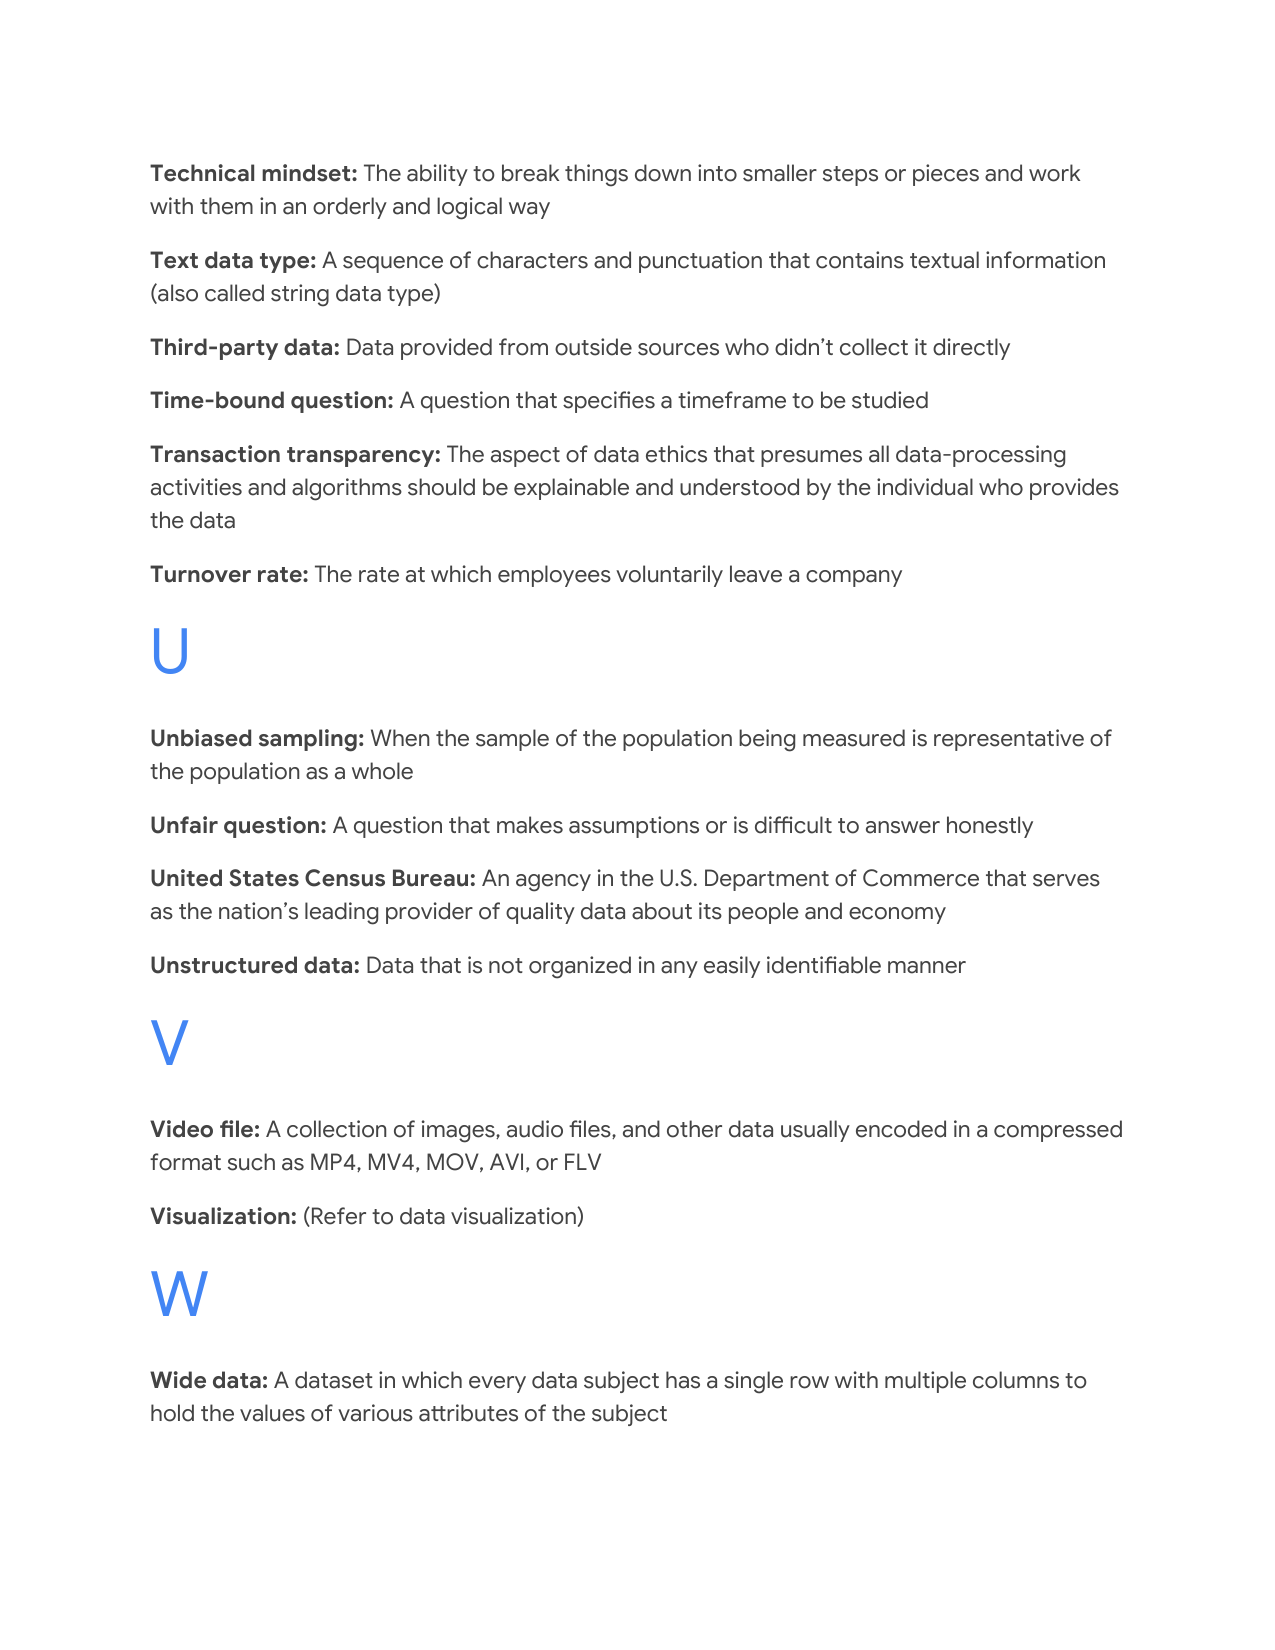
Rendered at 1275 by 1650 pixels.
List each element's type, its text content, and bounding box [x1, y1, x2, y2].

text Technical mindset: The ability to break things down into smaller steps or pieces and work with them in an orderly and logical way [150, 159, 1125, 221]
text Video file: A collection of images, audio files, and other data usually encoded in a compressed format such as MP4, MV4, MOV, AVI, or FLV [150, 1116, 1125, 1177]
text V [150, 1005, 1125, 1083]
text Text data type: A sequence of characters and punctuation that contains textual information (also called string data type) [150, 246, 1125, 308]
text W [150, 1256, 1125, 1334]
text Visualization: (Refer to data visualization) [150, 1202, 1125, 1231]
text Unstructured data: Data that is not organized in any easily identifiable manner [150, 951, 1125, 980]
text Time-bound question: A question that specifies a timeframe to be studied [150, 387, 1125, 415]
text Turnover rate: The rate at which employees voluntarily leave a company [150, 560, 1125, 588]
text U [150, 614, 1125, 692]
text United States Census Bureau: An agency in the U.S. Department of Commerce that serves as the nation’s leading provider of quality data about its people and economy [150, 865, 1125, 926]
text Transaction transparency: The aspect of data ethics that presumes all data-processing activities and algorithms should be explainable and understood by the individual who provides the data [150, 440, 1125, 535]
text Unbiased sampling: When the sample of the population being measured is representative of the population as a whole [150, 724, 1125, 786]
text Wide data: A dataset in which every data subject has a single row with multiple columns to hold the values of various attributes of the subject [150, 1367, 1125, 1428]
text Third-party data: Data provided from outside sources who didn’t collect it directly [150, 333, 1125, 361]
text Unfair question: A question that makes assumptions or is difficult to answer honestly [150, 811, 1125, 839]
